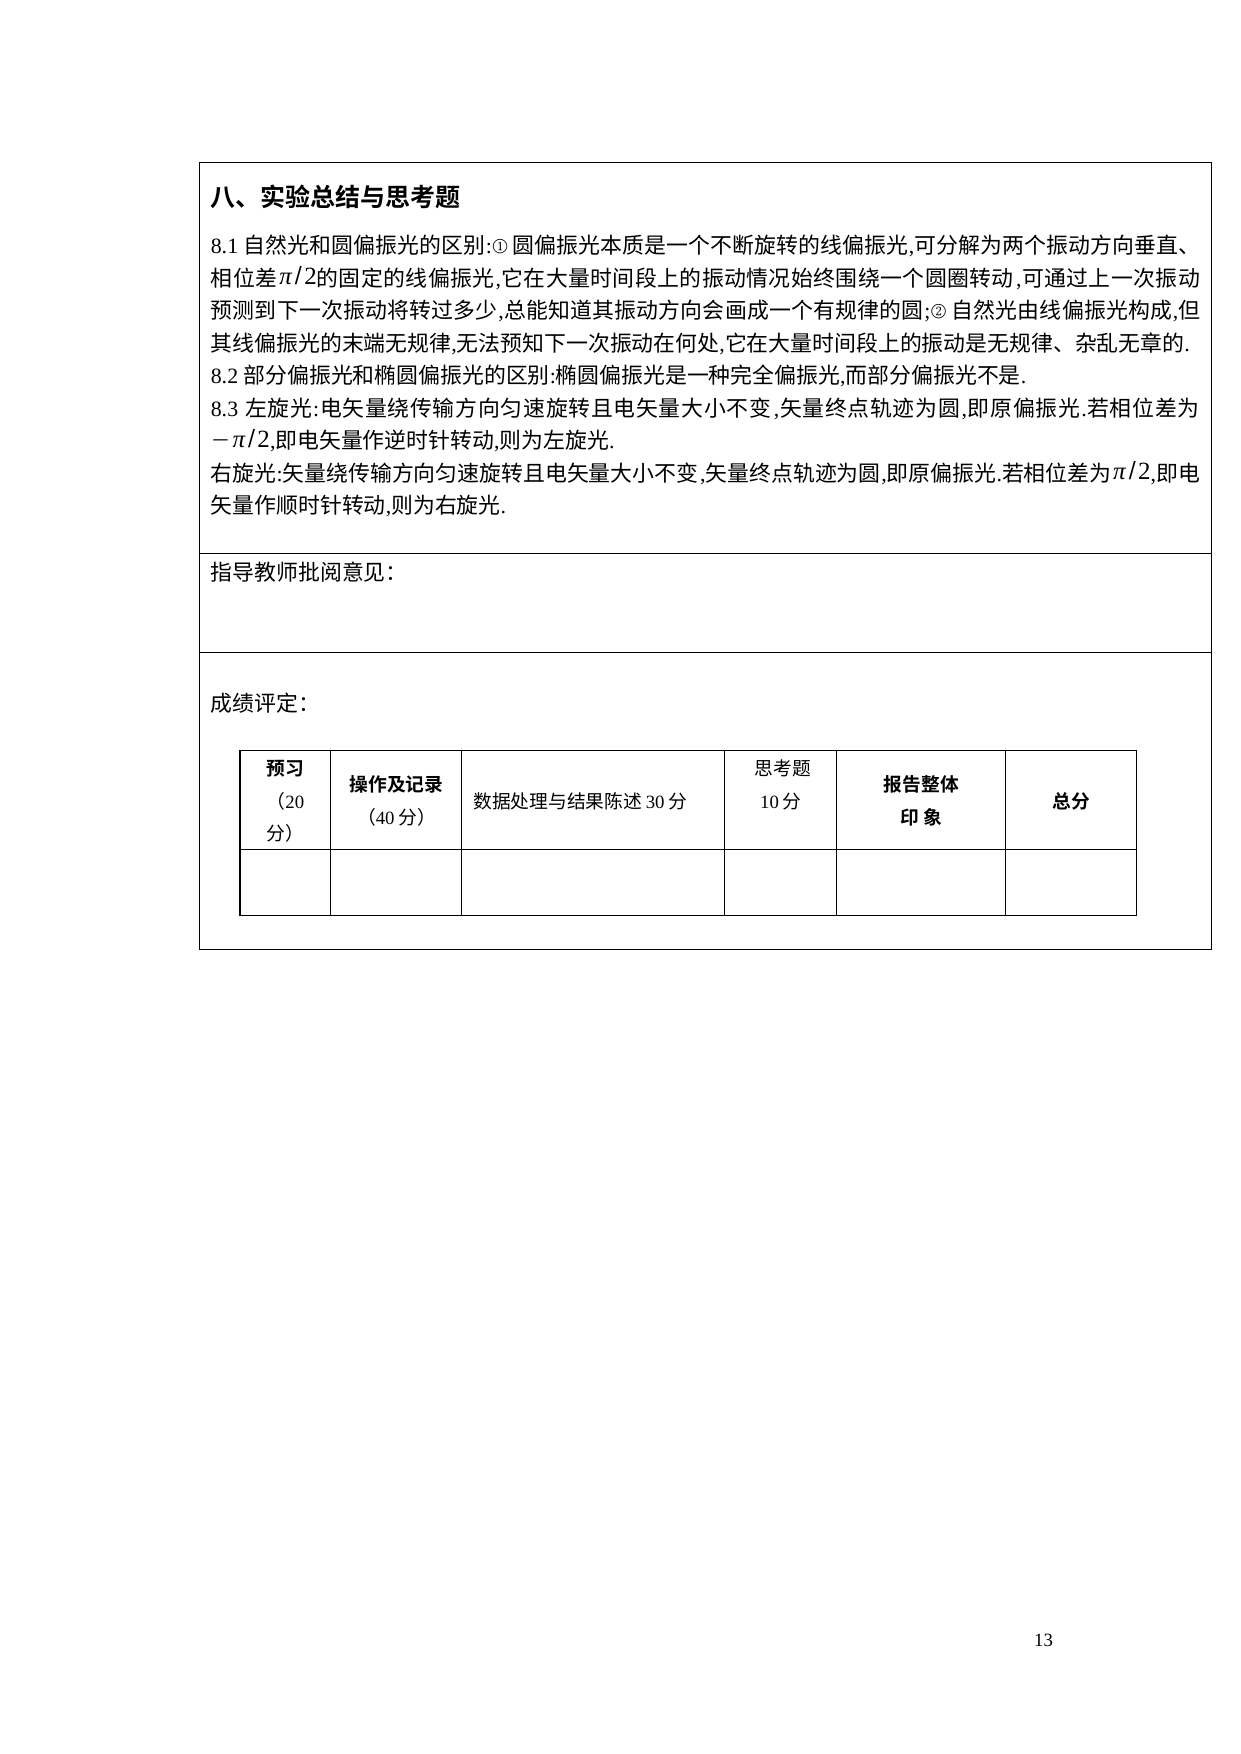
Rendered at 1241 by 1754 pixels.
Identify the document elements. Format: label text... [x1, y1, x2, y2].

table_cell 八、实验总结与思考题 8.1 自然光和圆偏振光的区别:①圆偏振光本质是一个不断旋转的线偏振光,可分解为两个振动方向垂直、相位差的固定的线偏振光,它在大量时间段上的振动情况始终围绕一个圆圈转动,可通过上一次振动预测到下一次振动将转过多少,总能知道其振动方向会画成一个有规律的圆;②自然光由线偏振光构成,但其线偏振光的末端无规律,无法预知下一次振动在何处,它在大量时间段上的振动是无规律、杂乱无章的. 8.2 部分偏振光和椭圆偏振光的区别:椭圆偏振光是一种完全偏振光,而部分偏振光不是. 8.3 左旋光:电矢量绕传输方向匀速旋转且电矢量大小不变,矢量终点轨迹为圆,即原偏振光.若相位差为,即电矢量作逆时针转动,则为左旋光. 右旋光:矢量绕传输方向匀速旋转且电矢量大小不变,矢量终点轨迹为圆,即原偏振光.若相位差为,即电矢量作顺时针转动,则为右旋光. [200, 163, 1211, 553]
table_cell 成绩评定： [200, 653, 1211, 949]
table_cell 指导教师批阅意见： [200, 554, 1211, 652]
